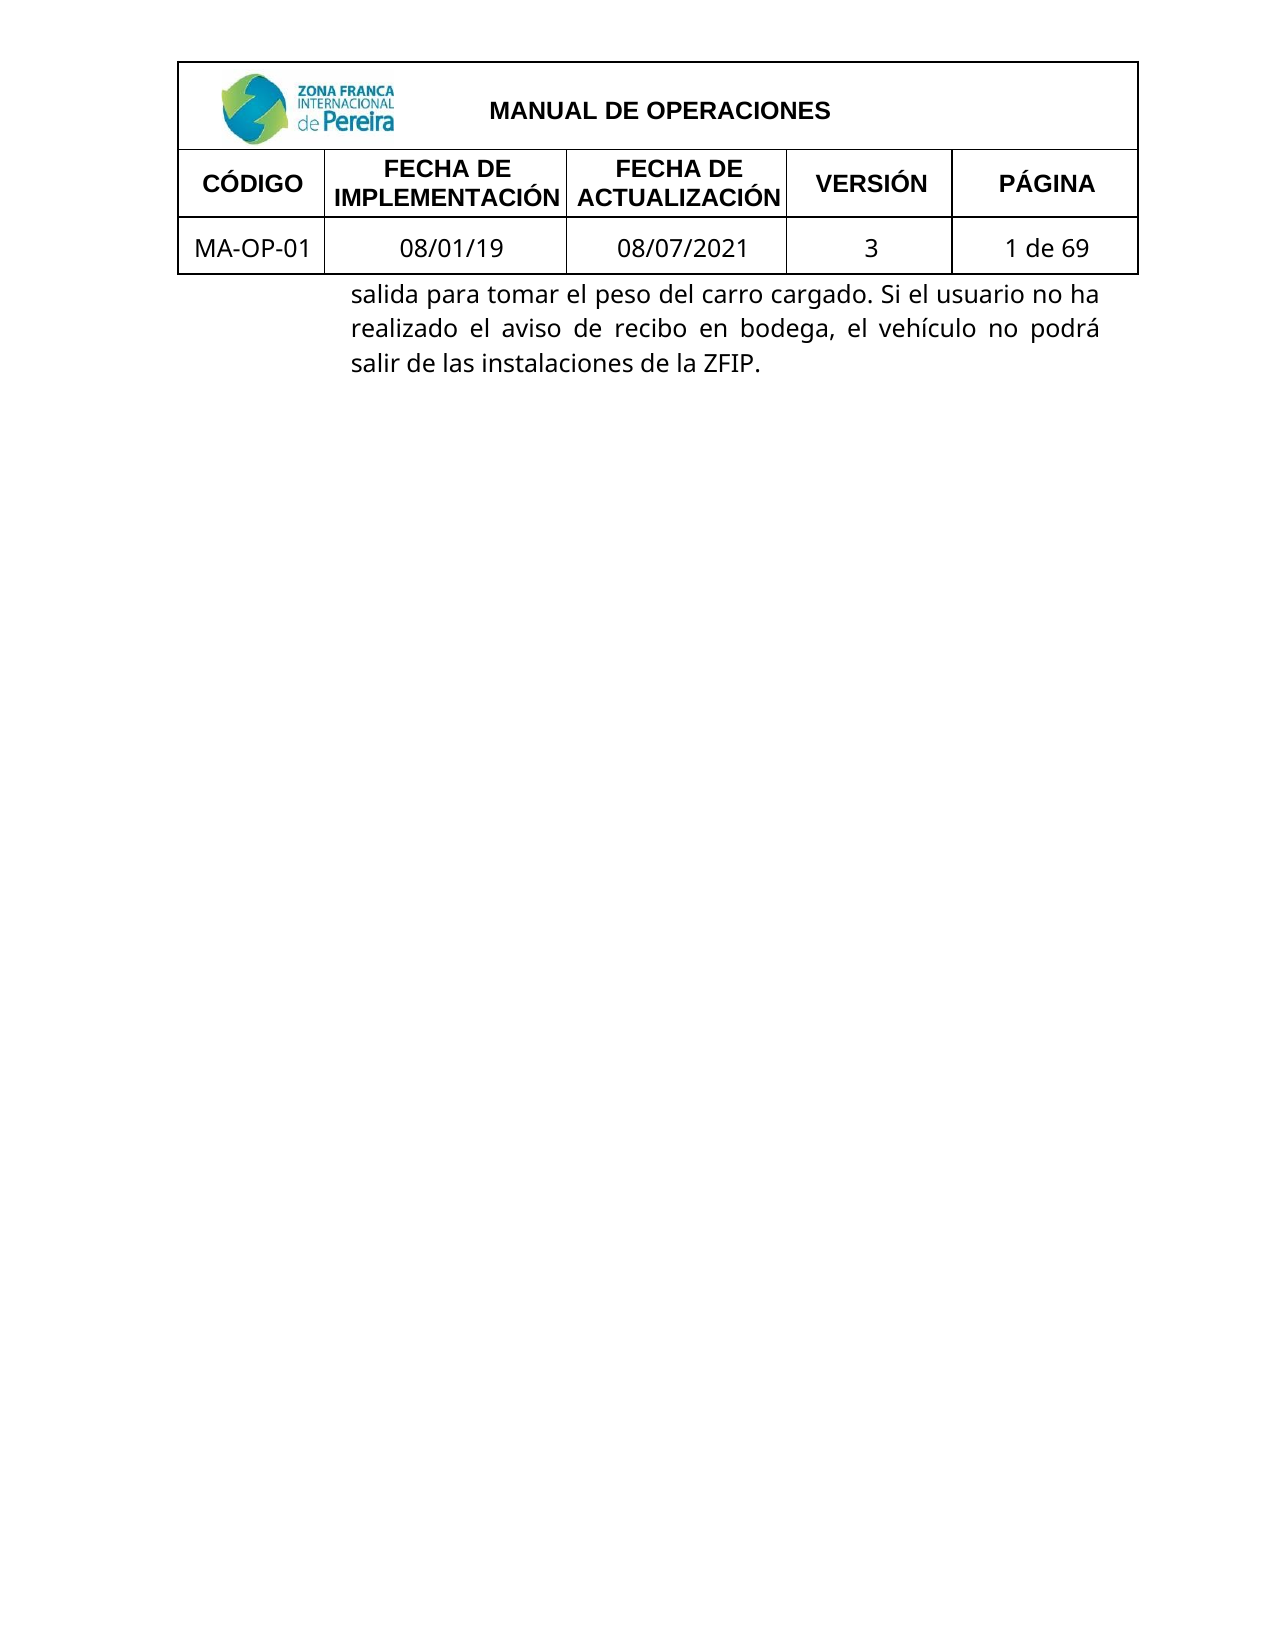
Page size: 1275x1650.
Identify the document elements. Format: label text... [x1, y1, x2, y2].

picture [221, 69, 394, 148]
